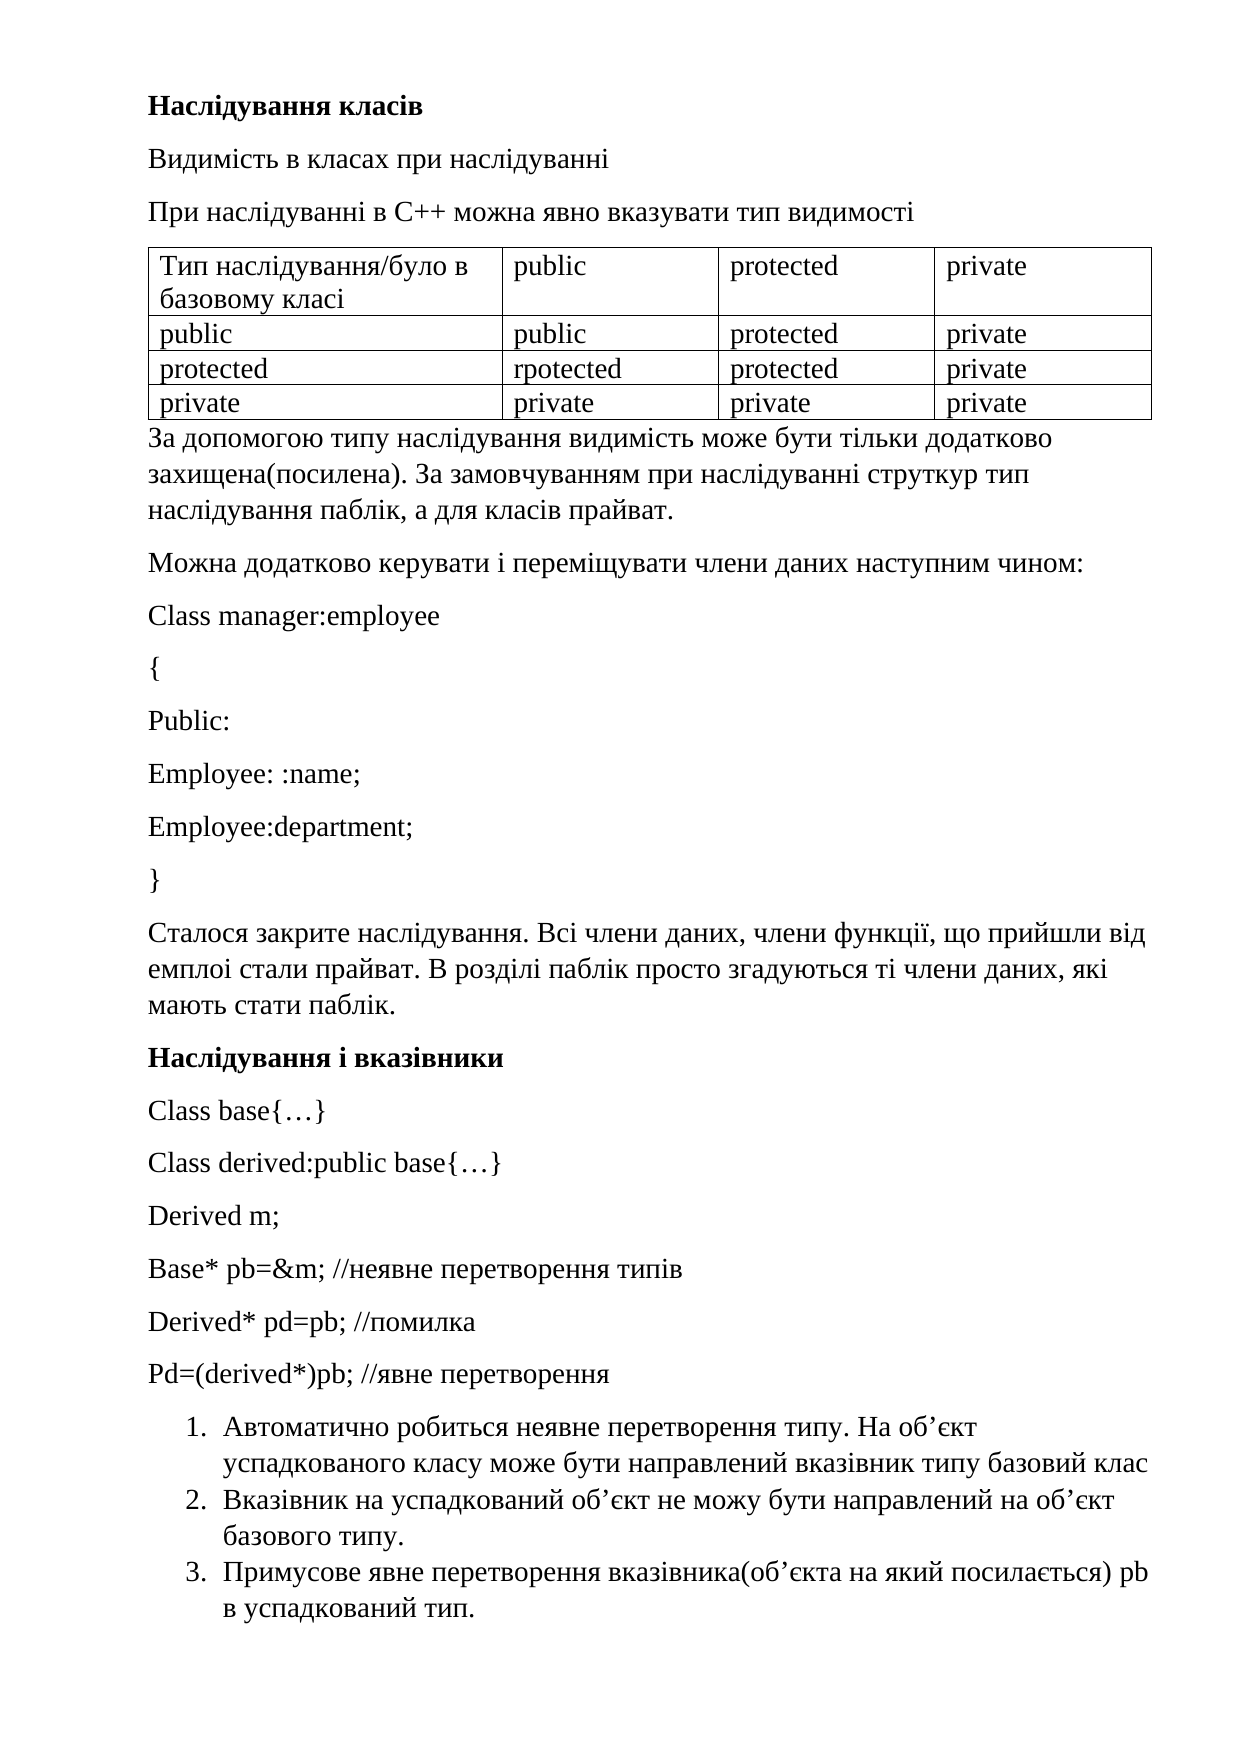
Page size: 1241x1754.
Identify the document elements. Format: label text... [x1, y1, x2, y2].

text Видимість в класах при наслідуванні [148, 141, 1152, 175]
text Class base{…} [148, 1093, 1152, 1126]
table_cell private [503, 385, 718, 419]
table_cell protected [719, 351, 934, 384]
text Employee: :name; [148, 756, 1152, 790]
text За допомогою типу наслідування видимість може бути тільки додатково захищена(посилена). За замовчуванням при наслідуванні струткур тип наслідування паблік, а для класів прайват. [148, 420, 1152, 526]
list Автоматично робиться неявне перетворення типу. На об’єкт успадкованого класу може бути направлений вказівник типу базовий клас [185, 1409, 1152, 1479]
text Можна додатково керувати і переміщувати члени даних наступним чином: [148, 545, 1152, 578]
table_cell private [719, 385, 934, 419]
text Derived m; [148, 1198, 1152, 1232]
table_cell private [935, 385, 1151, 419]
table_header Тип наслідування/було в базовому класі [149, 248, 502, 315]
text Employee:department; [148, 809, 1152, 843]
table_cell rpotected [503, 351, 718, 384]
list Вказівник на успадкований об’єкт не можу бути направлений на об’єкт базового типу. [185, 1482, 1152, 1551]
table_cell public [503, 316, 718, 350]
table_cell protected [719, 316, 934, 350]
list Примусове явне перетворення вказівника(об’єкта на який посилається) pb в успадкований тип. [185, 1554, 1152, 1624]
text Pd=(derived*)pb; //явне перетворення [148, 1357, 1152, 1390]
text При наслідуванні в С++ можна явно вказувати тип видимості [148, 194, 1152, 228]
table_cell private [935, 316, 1151, 350]
text Derived* pd=pb; //помилка [148, 1304, 1152, 1337]
text Сталося закрите наслідування. Всі члени даних, члени функції, що прийшли від емплоі стали прайват. В розділі паблік просто згадуються ті члени даних, які мають стати паблік. [148, 915, 1152, 1021]
table_cell private [935, 351, 1151, 384]
text Base* pb=&m; //неявне перетворення типів [148, 1251, 1152, 1284]
table_header public [503, 248, 718, 315]
table_cell protected [149, 351, 502, 384]
table_cell private [149, 385, 502, 419]
text Class derived:public base{…} [148, 1145, 1152, 1179]
table_header private [935, 248, 1151, 315]
text Class manager:employee [148, 598, 1152, 631]
text Наслідування класів [148, 88, 1152, 122]
table_header protected [719, 248, 934, 315]
text Наслідування і вказівники [148, 1040, 1152, 1073]
text } [148, 862, 1152, 895]
text Public: [148, 703, 1152, 737]
table_cell public [149, 316, 502, 350]
text { [148, 651, 1152, 684]
